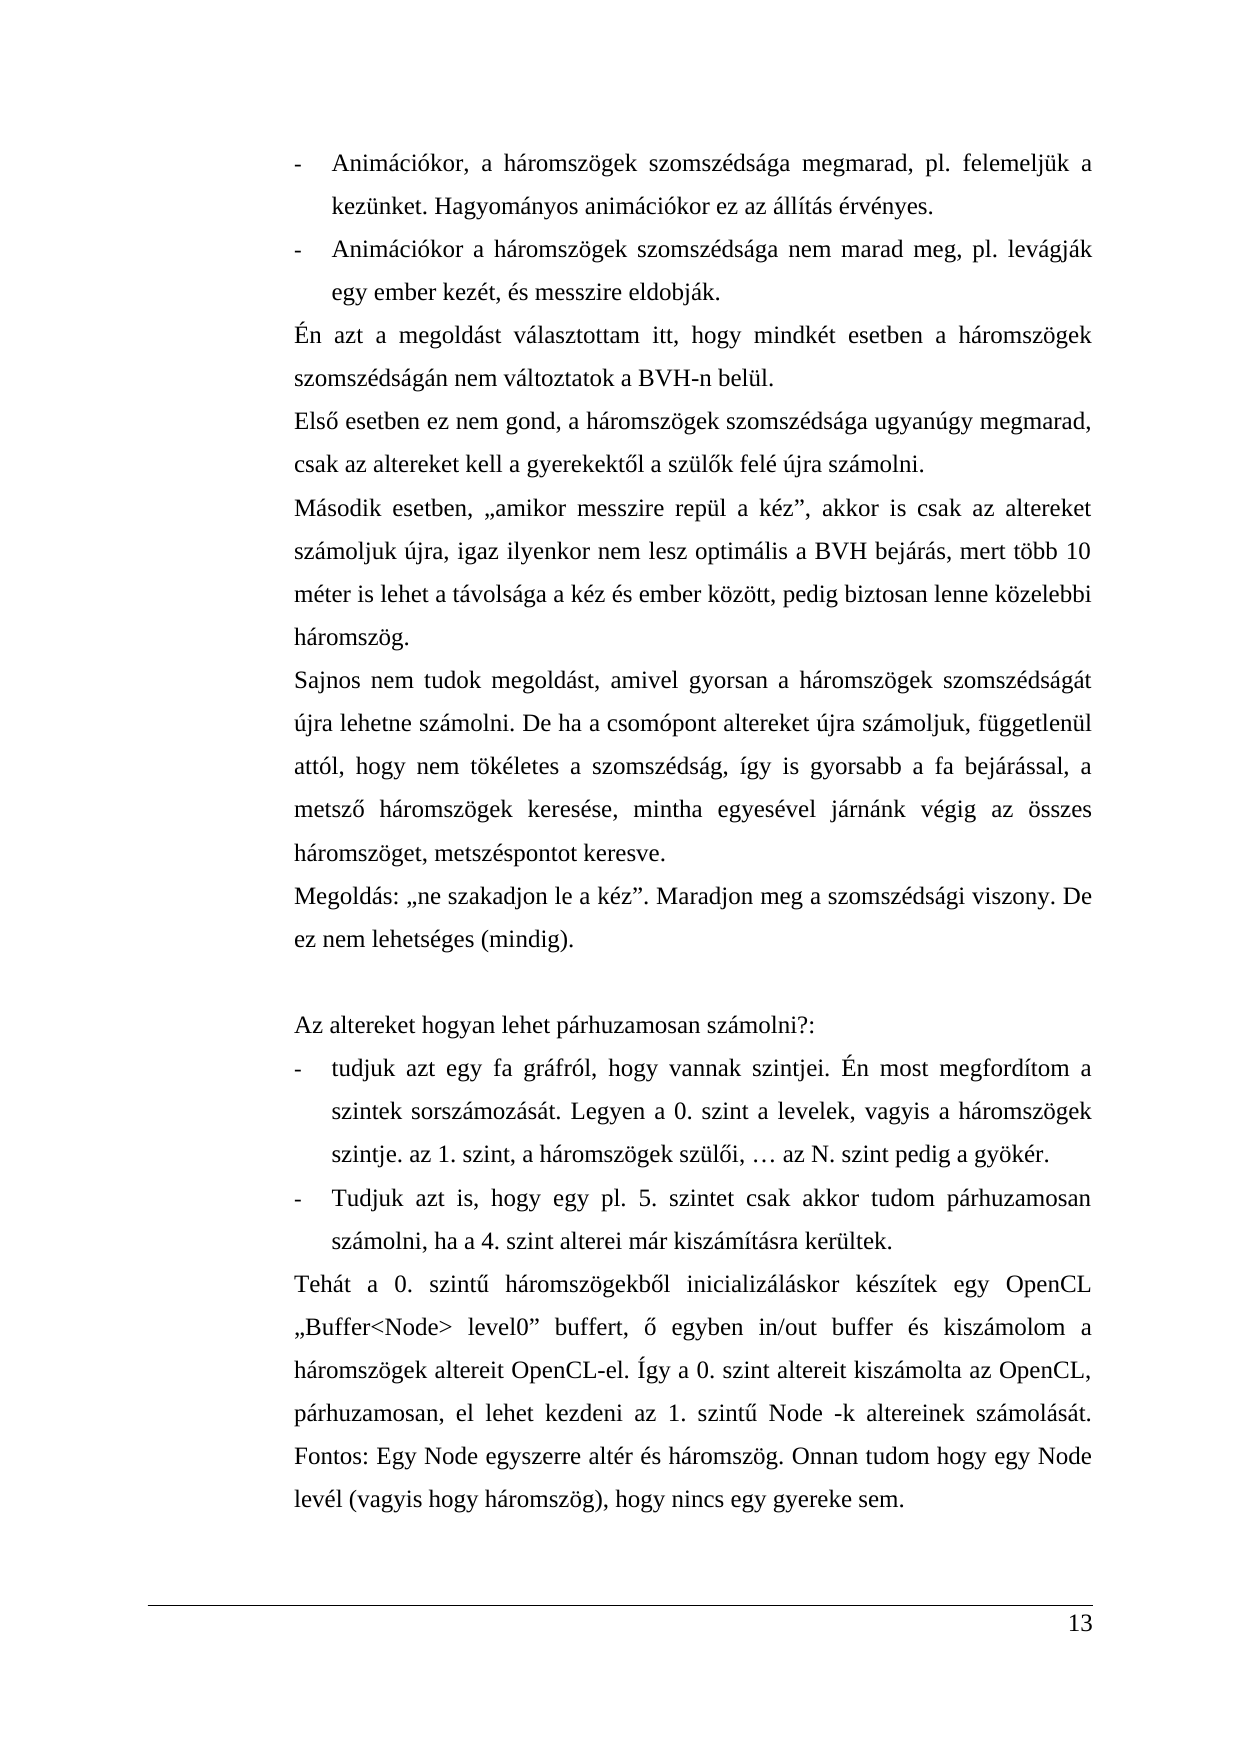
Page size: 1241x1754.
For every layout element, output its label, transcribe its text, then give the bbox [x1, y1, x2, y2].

list Animációkor, a háromszögek szomszédsága megmarad, pl. felemeljük a kezünket. Hagyományos animációkor ez az állítás érvényes. [294, 148, 1093, 219]
list tudjuk azt egy fa gráfról, hogy vannak szintjei. Én most megfordítom a szintek sorszámozását. Legyen a 0. szint a levelek, vagyis a háromszögek szintje. az 1. szint, a háromszögek szülői, … az N. szint pedig a gyökér. [294, 1053, 1093, 1168]
text Az altereket hogyan lehet párhuzamosan számolni?: [294, 1010, 1093, 1039]
text Első esetben ez nem gond, a háromszögek szomszédsága ugyanúgy megmarad, csak az altereket kell a gyerekektől a szülők felé újra számolni. [294, 406, 1093, 478]
text Megoldás: „ne szakadjon le a kéz”. Maradjon meg a szomszédsági viszony. De ez nem lehetséges (mindig). [294, 881, 1093, 953]
text Sajnos nem tudok megoldást, amivel gyorsan a háromszögek szomszédságát újra lehetne számolni. De ha a csomópont altereket újra számoljuk, függetlenül attól, hogy nem tökéletes a szomszédság, így is gyorsabb a fa bejárással, a metsző háromszögek keresése, mintha egyesével járnánk végig az összes háromszöget, metszéspontot keresve. [294, 665, 1093, 866]
list Animációkor a háromszögek szomszédsága nem marad meg, pl. levágják egy ember kezét, és messzire eldobják. [294, 234, 1093, 306]
list Tudjuk azt is, hogy egy pl. 5. szintet csak akkor tudom párhuzamosan számolni, ha a 4. szint alterei már kiszámításra kerültek. [294, 1183, 1093, 1254]
text Második esetben, „amikor messzire repül a kéz”, akkor is csak az altereket számoljuk újra, igaz ilyenkor nem lesz optimális a BVH bejárás, mert több 10 méter is lehet a távolsága a kéz és ember között, pedig biztosan lenne közelebbi háromszög. [294, 493, 1093, 651]
text Tehát a 0. szintű háromszögekből inicializáláskor készítek egy OpenCL „Buffer<Node> level0” buffert, ő egyben in/out buffer és kiszámolom a háromszögek altereit OpenCL-el. Így a 0. szint altereit kiszámolta az OpenCL, párhuzamosan, el lehet kezdeni az 1. szintű Node -k altereinek számolását. Fontos: Egy Node egyszerre altér és háromszög. Onnan tudom hogy egy Node levél (vagyis hogy háromszög), hogy nincs egy gyereke sem. [294, 1269, 1093, 1513]
text Én azt a megoldást választottam itt, hogy mindkét esetben a háromszögek szomszédságán nem változtatok a BVH-n belül. [294, 320, 1093, 392]
